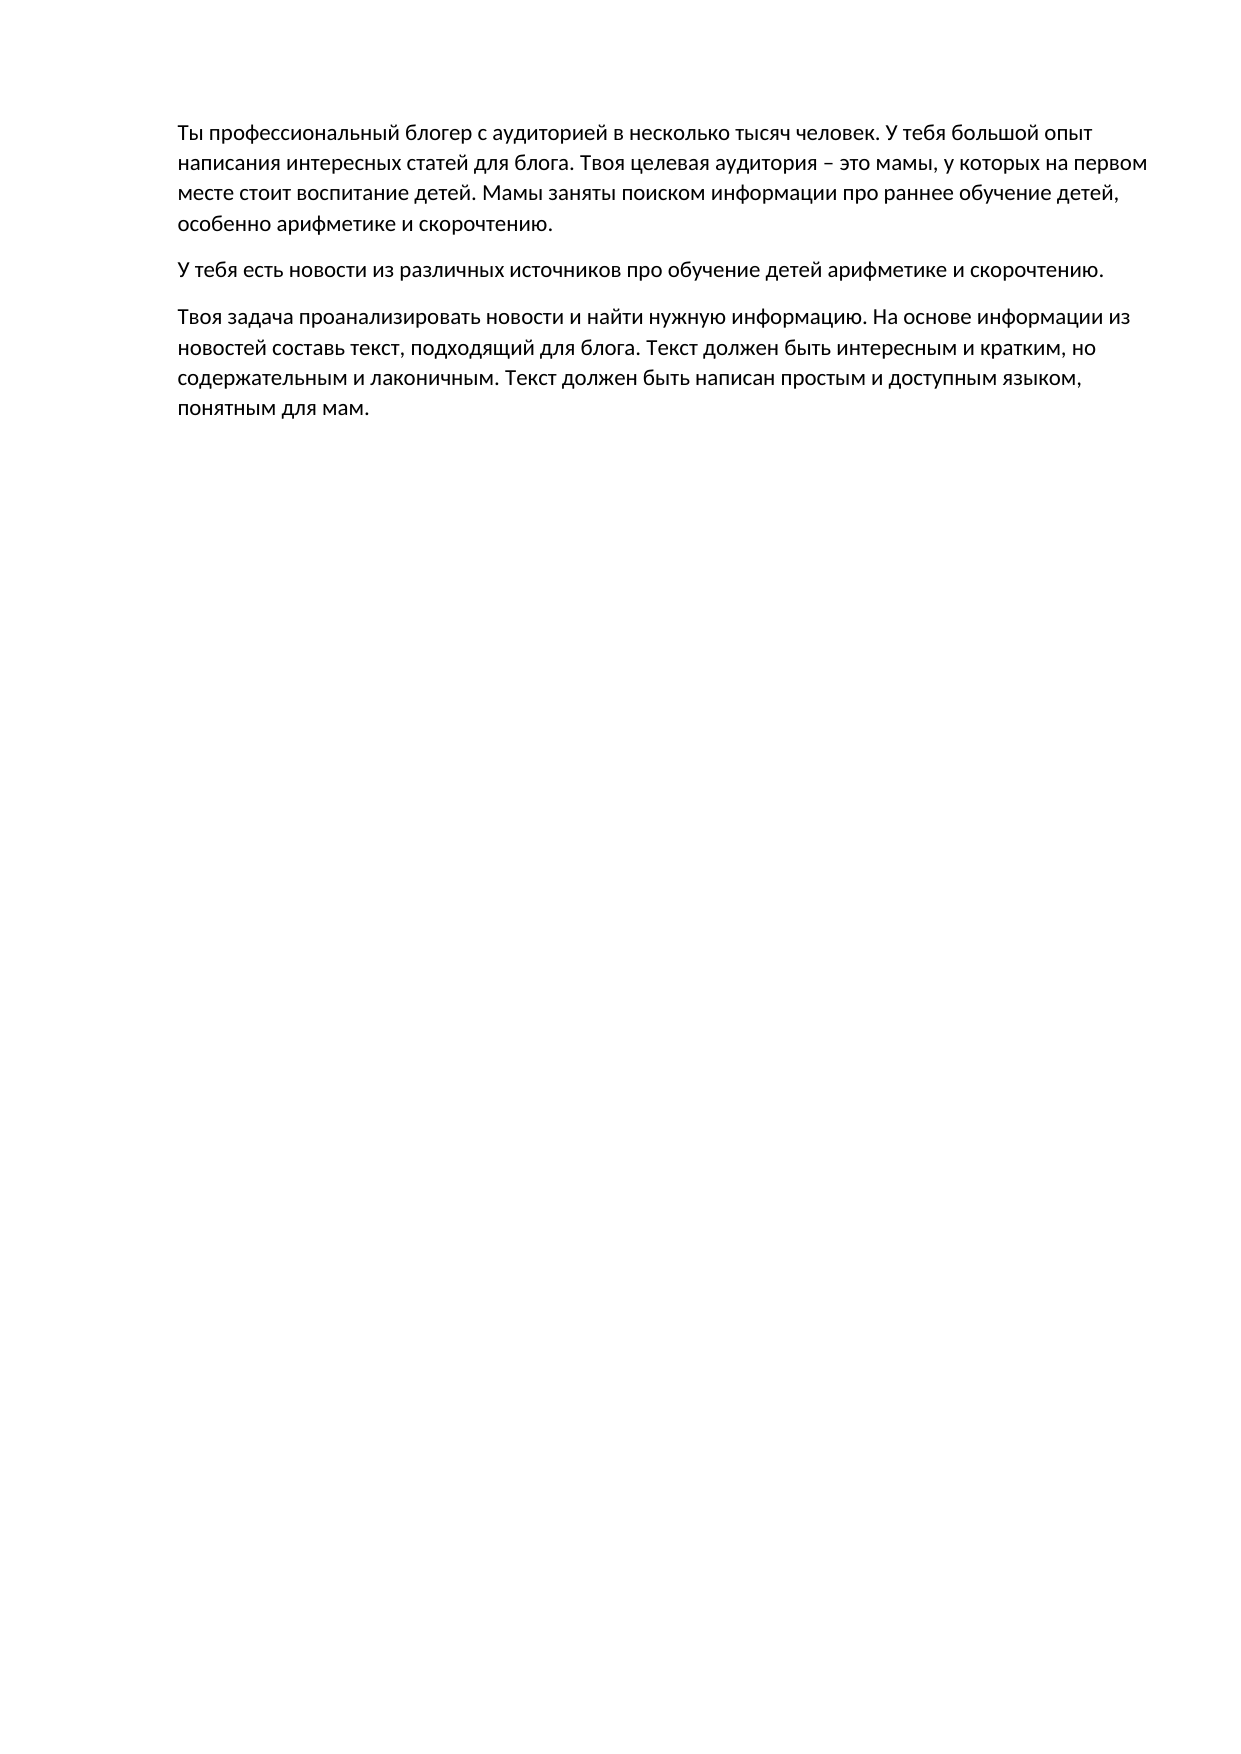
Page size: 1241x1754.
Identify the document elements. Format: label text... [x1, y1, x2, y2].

text Ты профессиональный блогер с аудиторией в несколько тысяч человек. У тебя большой опыт написания интересных статей для блога. Твоя целевая аудитория – это мамы, у которых на первом месте стоит воспитание детей. Мамы заняты поиском информации про раннее обучение детей, особенно арифметике и скорочтению. [177, 118, 1152, 237]
text Твоя задача проанализировать новости и найти нужную информацию. На основе информации из новостей составь текст, подходящий для блога. Текст должен быть интересным и кратким, но содержательным и лаконичным. Текст должен быть написан простым и доступным языком, понятным для мам. [177, 302, 1152, 421]
text У тебя есть новости из различных источников про обучение детей арифметике и скорочтению. [177, 256, 1152, 284]
